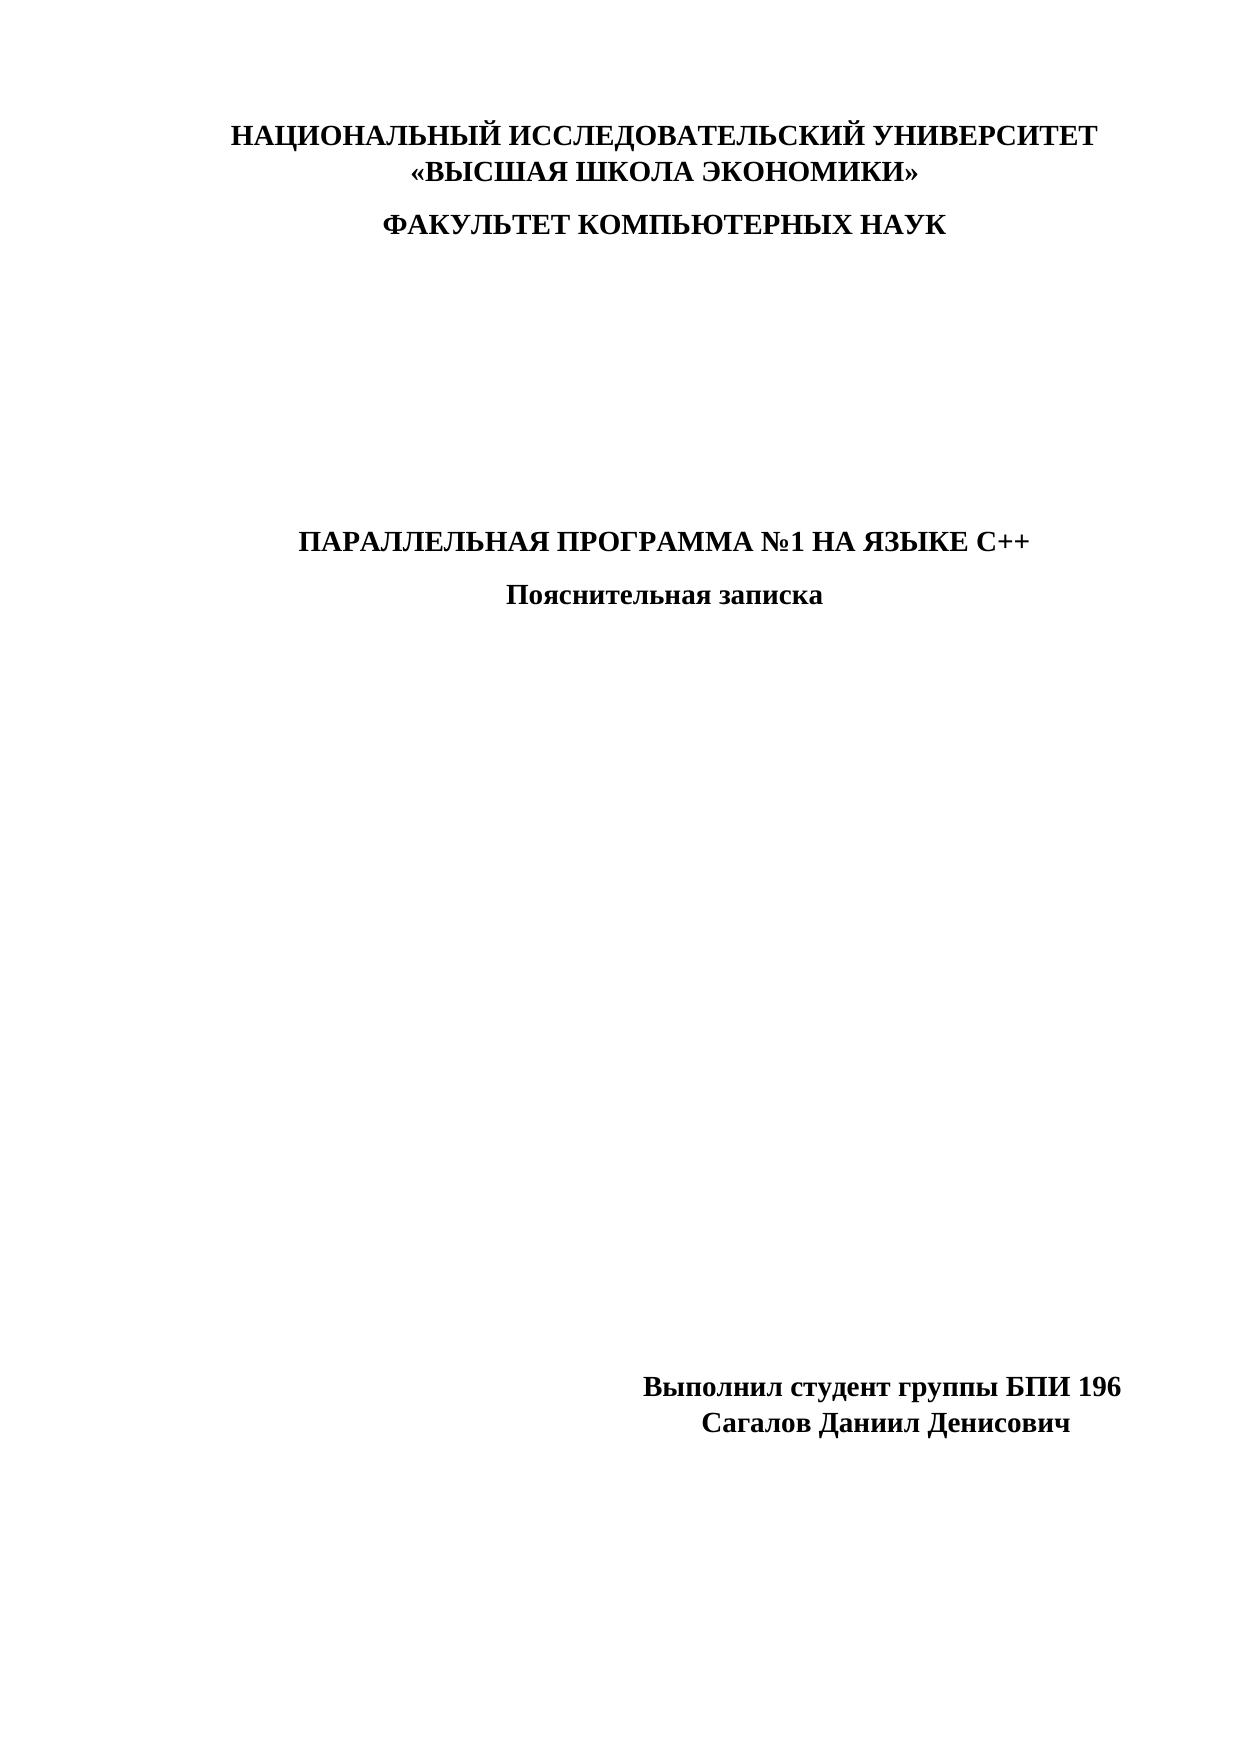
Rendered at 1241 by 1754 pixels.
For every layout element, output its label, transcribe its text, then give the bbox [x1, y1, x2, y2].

text НАЦИОНАЛЬНЫЙ ИССЛЕДОВАТЕЛЬСКИЙ УНИВЕРСИТЕТ «ВЫСШАЯ ШКОЛА ЭКОНОМИКИ» [177, 118, 1152, 188]
text Пояснительная записка [177, 577, 1152, 610]
text Выполнил студент группы БПИ 196 Сагалов Даниил Денисович [620, 1369, 1152, 1439]
text ФАКУЛЬТЕТ КОМПЬЮТЕРНЫХ НАУК [177, 207, 1152, 241]
text ПАРАЛЛЕЛЬНАЯ ПРОГРАММА №1 НА ЯЗЫКЕ С++ [177, 524, 1152, 557]
